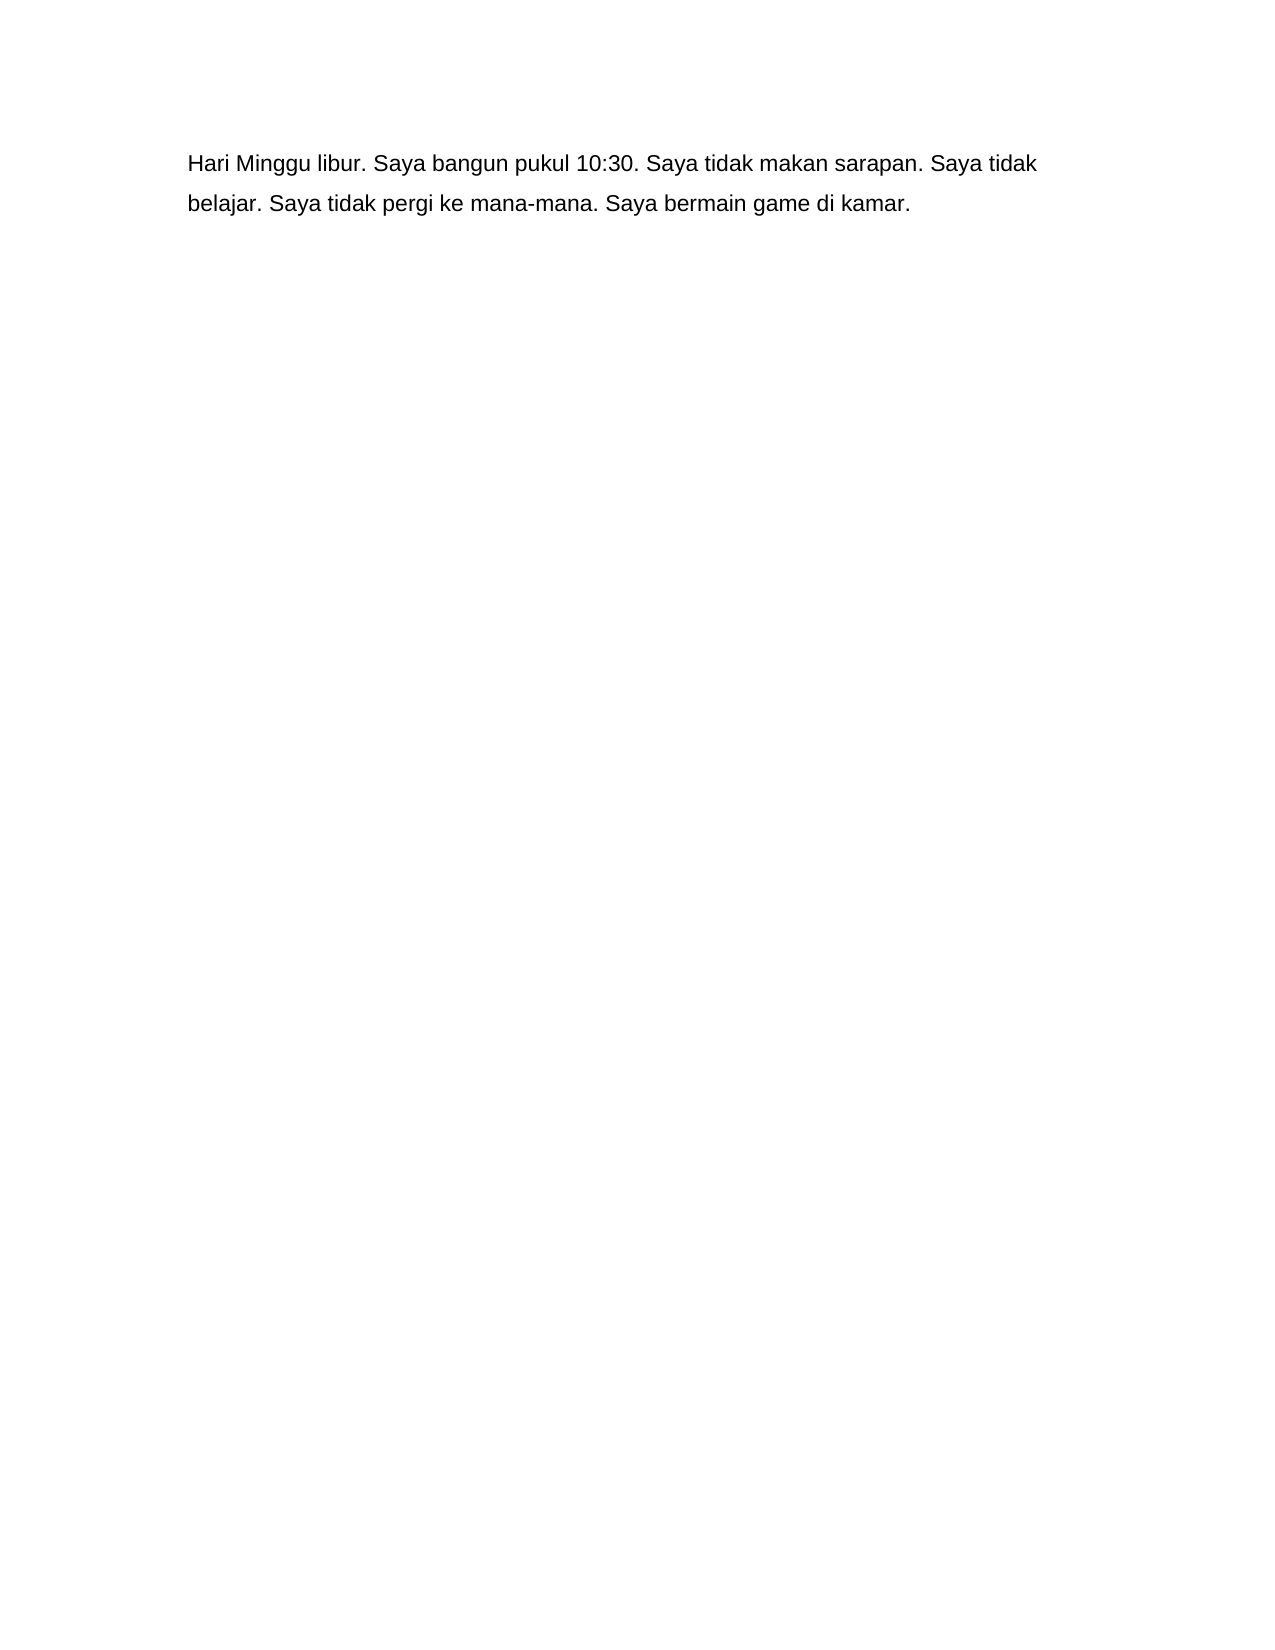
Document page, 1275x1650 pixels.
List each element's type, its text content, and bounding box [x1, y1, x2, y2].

text Hari Minggu libur. Saya bangun pukul 10:30. Saya tidak makan sarapan. Saya tidak belajar. Saya tidak pergi ke mana-mana. Saya bermain game di kamar. [187, 150, 1087, 216]
